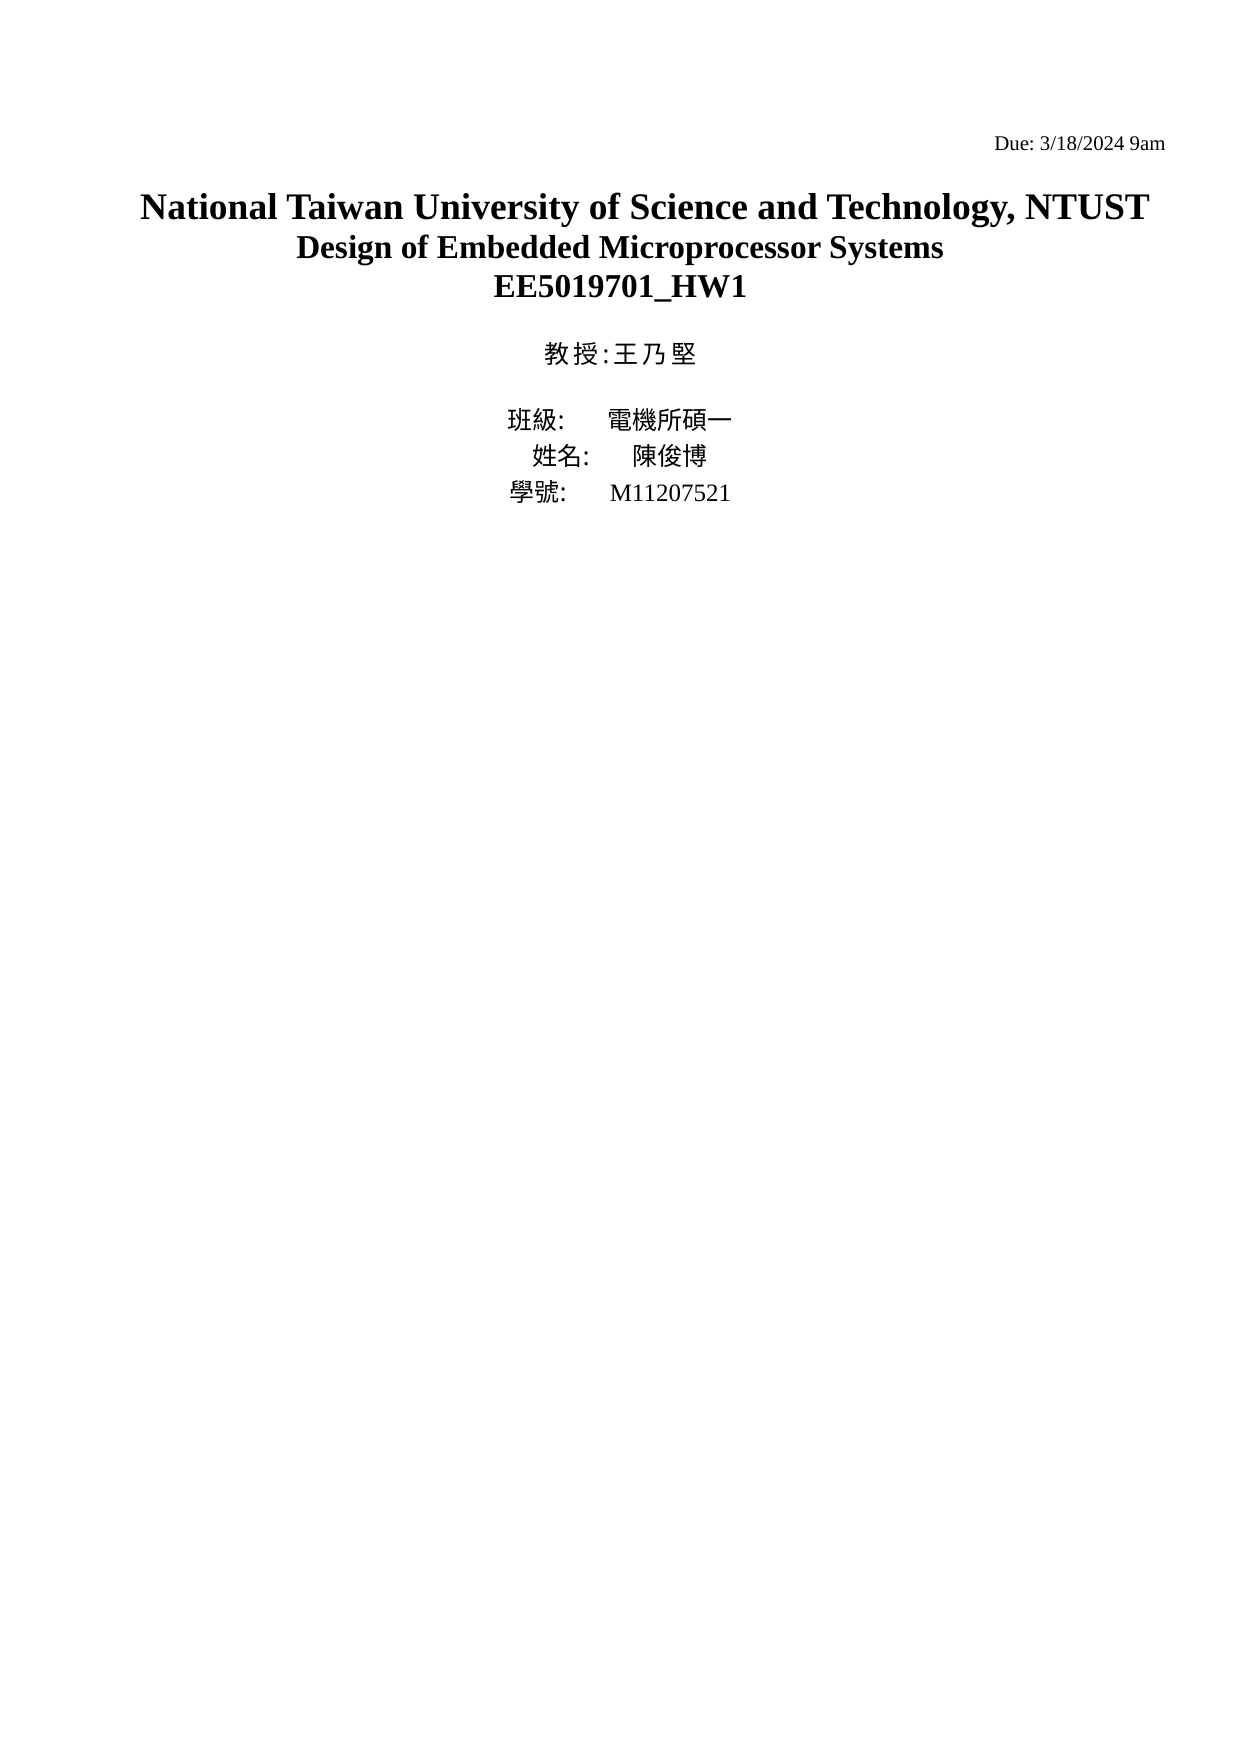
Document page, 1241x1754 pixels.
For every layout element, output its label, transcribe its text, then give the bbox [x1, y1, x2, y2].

text EE5019701_HW1 [75, 266, 1165, 304]
text 班級: 電機所碩一 [75, 400, 1165, 436]
text Design of Embedded Microprocessor Systems [75, 228, 1165, 266]
text 學號: M11207521 [75, 473, 1165, 509]
text National Taiwan University of Science and Technology, NTUST [75, 184, 1165, 228]
text 教授:王乃堅 [75, 333, 1165, 371]
text 姓名: 陳俊博 [75, 436, 1165, 473]
